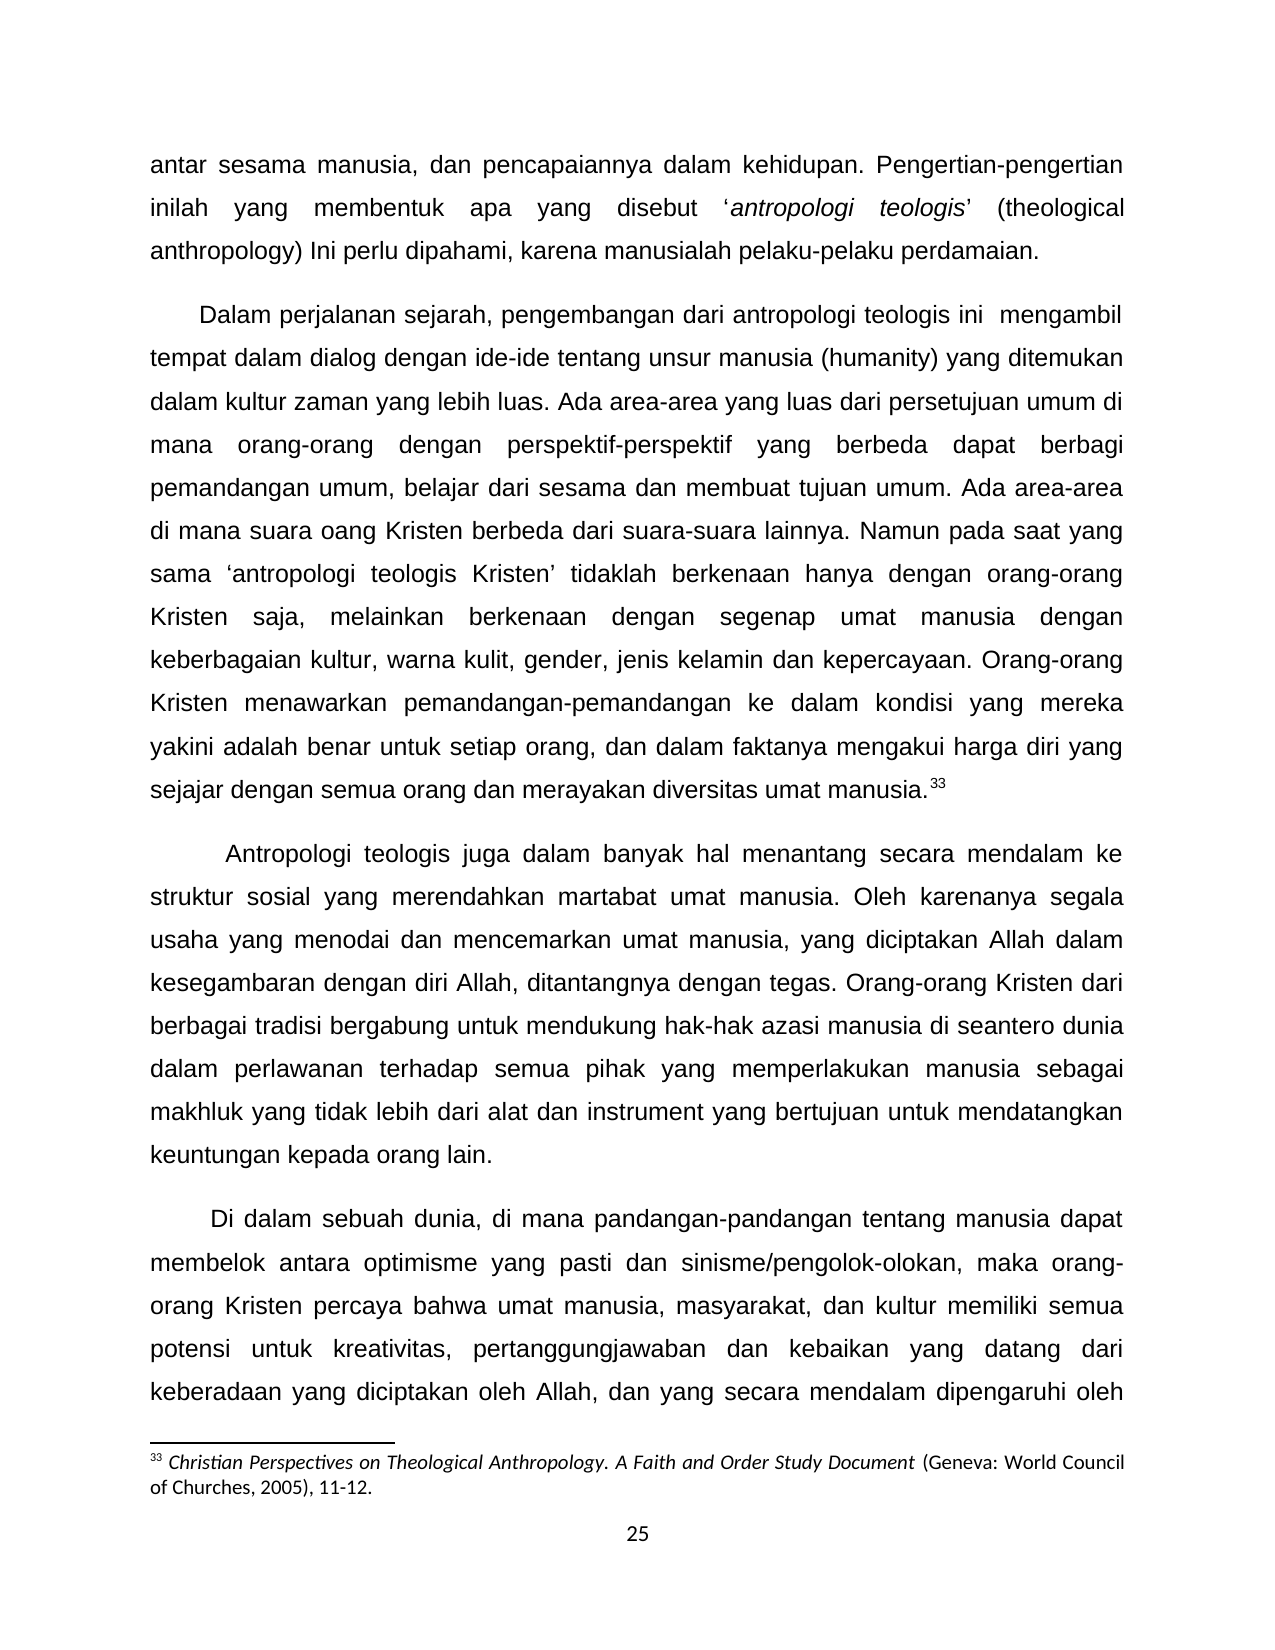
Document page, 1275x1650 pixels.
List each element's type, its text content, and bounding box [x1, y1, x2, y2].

text Dalam perjalanan sejarah, pengembangan dari antropologi teologis ini mengambil tempat dalam dialog dengan ide-ide tentang unsur manusia (humanity) yang ditemukan dalam kultur zaman yang lebih luas. Ada area-area yang luas dari persetujuan umum di mana orang-orang dengan perspektif-perspektif yang berbeda dapat berbagi pemandangan umum, belajar dari sesama dan membuat tujuan umum. Ada area-area di mana suara oang Kristen berbeda dari suara-suara lainnya. Namun pada saat yang sama ‘antropologi teologis Kristen’ tidaklah berkenaan hanya dengan orang-orang Kristen saja, melainkan berkenaan dengan segenap umat manusia dengan keberbagaian kultur, warna kulit, gender, jenis kelamin dan kepercayaan. Orang-orang Kristen menawarkan pemandangan-pemandangan ke dalam kondisi yang mereka yakini adalah benar untuk setiap orang, dan dalam faktanya mengakui harga diri yang sejajar dengan semua orang dan merayakan diversitas umat manusia. [150, 300, 1125, 803]
text Antropologi teologis juga dalam banyak hal menantang secara mendalam ke struktur sosial yang merendahkan martabat umat manusia. Oleh karenanya segala usaha yang menodai dan mencemarkan umat manusia, yang diciptakan Allah dalam kesegambaran dengan diri Allah, ditantangnya dengan tegas. Orang-orang Kristen dari berbagai tradisi bergabung untuk mendukung hak-hak azasi manusia di seantero dunia dalam perlawanan terhadap semua pihak yang memperlakukan manusia sebagai makhluk yang tidak lebih dari alat dan instrument yang bertujuan untuk mendatangkan keuntungan kepada orang lain. [150, 838, 1125, 1169]
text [150, 1204, 1125, 1406]
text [150, 150, 1125, 265]
